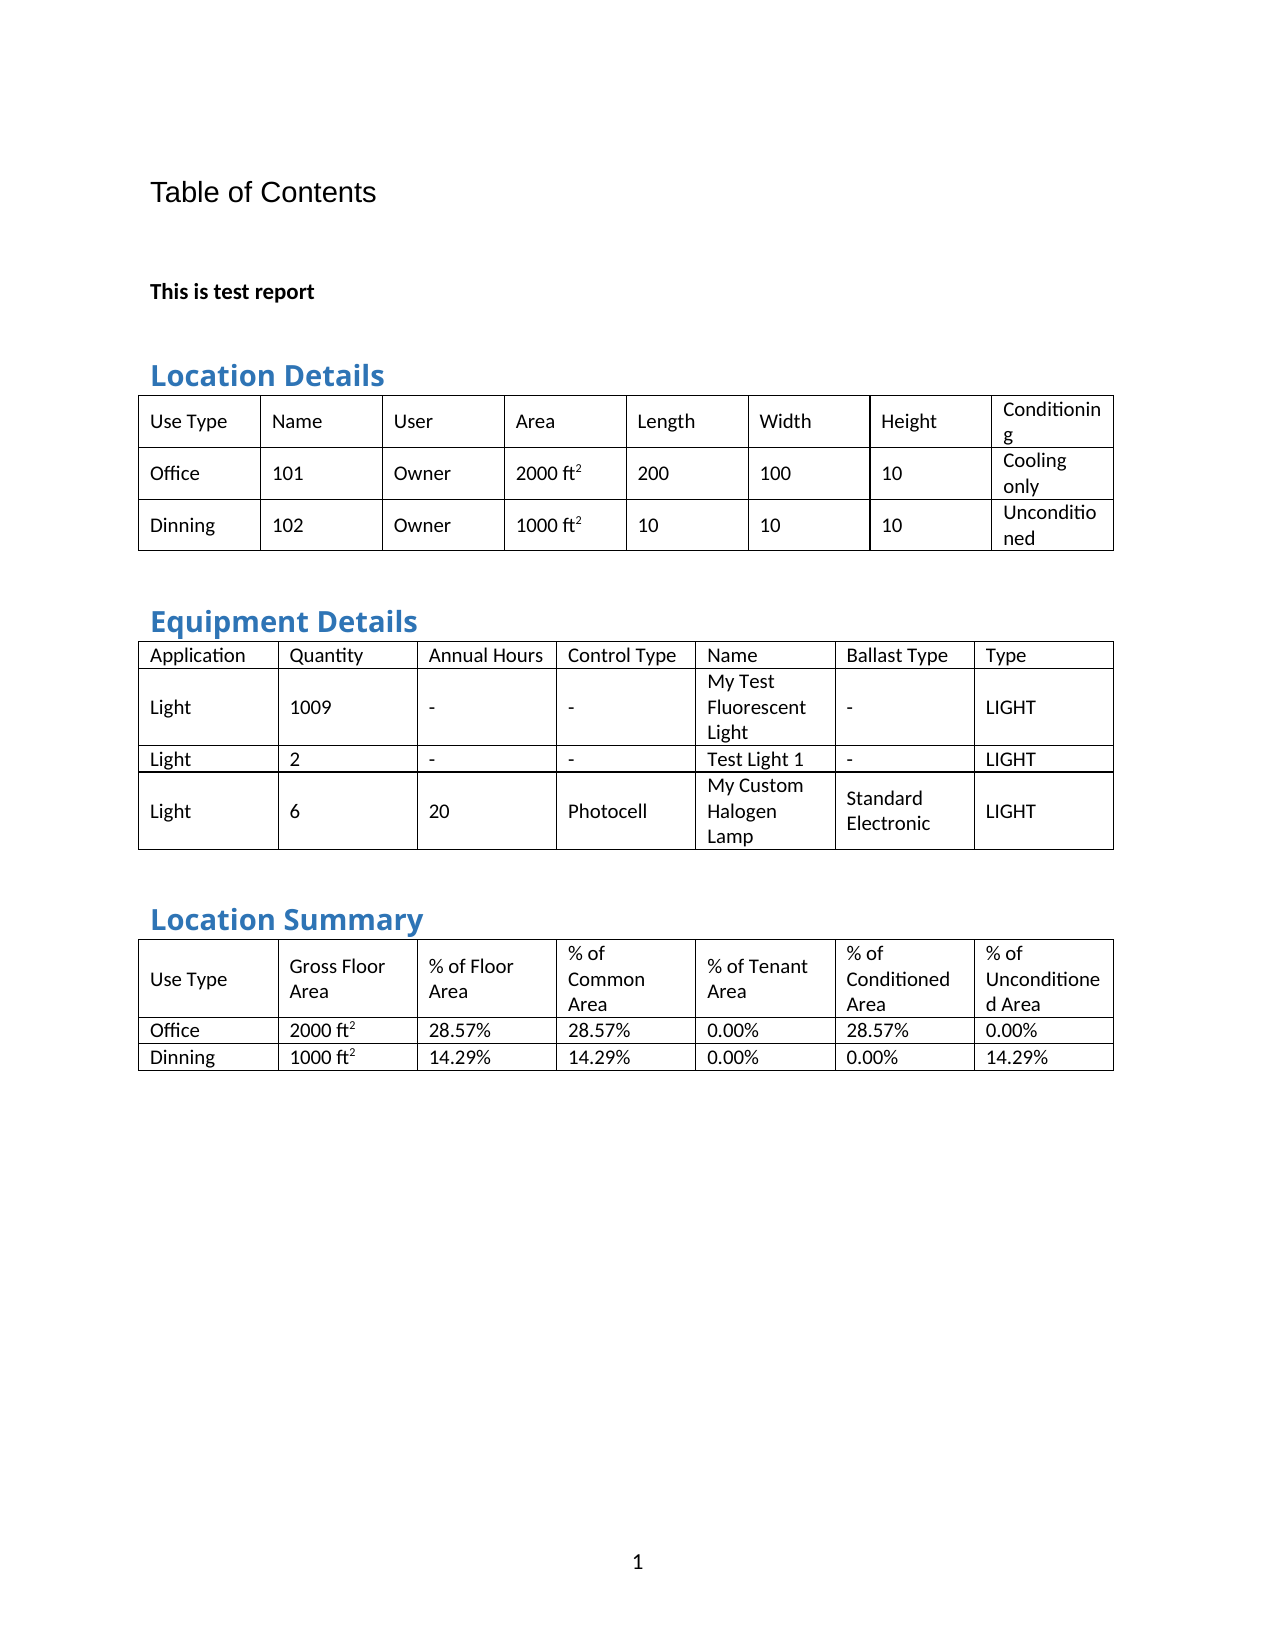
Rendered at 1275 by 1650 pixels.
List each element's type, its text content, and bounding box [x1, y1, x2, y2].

table_cell Dinning [139, 500, 260, 550]
table_header Control Type [557, 642, 695, 668]
table_cell Office [139, 448, 260, 498]
table_cell Cooling only [992, 448, 1113, 498]
table_cell 101 [261, 448, 382, 498]
table_header Name [261, 396, 382, 447]
table_header Ballast Type [836, 642, 974, 668]
table_cell 0.00% [696, 1044, 835, 1069]
text This is test report [150, 277, 1125, 305]
table_cell Photocell [557, 773, 695, 849]
table_header Length [627, 396, 748, 447]
table_header Application [139, 642, 278, 668]
table_cell 2 [279, 746, 417, 771]
table_cell 20 [418, 773, 556, 849]
table_cell - [418, 669, 556, 745]
table_header % of Conditioned Area [836, 940, 974, 1017]
table_cell LIGHT [975, 746, 1113, 771]
table_cell 0.00% [696, 1018, 835, 1043]
table_cell 10 [627, 500, 748, 550]
table_cell 28.57% [418, 1018, 556, 1043]
table_cell - [836, 669, 974, 745]
table_cell Office [139, 1018, 278, 1043]
table_cell - [836, 746, 974, 771]
table_cell 0.00% [836, 1044, 974, 1069]
table_cell 14.29% [557, 1044, 695, 1069]
table_cell Unconditioned [992, 500, 1113, 550]
table_header Use Type [139, 940, 278, 1017]
table_cell LIGHT [975, 669, 1113, 745]
table_cell Test Light 1 [696, 746, 835, 771]
table_cell My Test Fluorescent Light [696, 669, 835, 745]
table_header Conditioning [992, 396, 1113, 447]
subtitle Location Summary [150, 900, 1125, 939]
table_header Area [505, 396, 626, 447]
table_header Gross Floor Area [279, 940, 417, 1017]
table_header % of Tenant Area [696, 940, 835, 1017]
table_cell 10 [871, 500, 991, 550]
table_cell 0.00% [975, 1018, 1113, 1043]
table_cell Light [139, 669, 278, 745]
subtitle Equipment Details [150, 601, 1125, 641]
table_header Annual Hours [418, 642, 556, 668]
table_header Height [871, 396, 991, 447]
table_cell Owner [383, 500, 504, 550]
table_header Name [696, 642, 835, 668]
table_cell 200 [627, 448, 748, 498]
table_cell 1000 ft2 [279, 1044, 417, 1069]
table_cell Light [139, 746, 278, 771]
subtitle Location Details [150, 355, 1125, 395]
table_cell Standard Electronic [836, 773, 974, 849]
table_header % of Floor Area [418, 940, 556, 1017]
table_header User [383, 396, 504, 447]
table_cell - [418, 746, 556, 771]
table_header Type [975, 642, 1113, 668]
table_cell Owner [383, 448, 504, 498]
table_cell Light [139, 773, 278, 849]
table_cell 6 [279, 773, 417, 849]
table_header Quantity [279, 642, 417, 668]
table_cell 14.29% [975, 1044, 1113, 1069]
table_cell LIGHT [975, 773, 1113, 849]
table_header Use Type [139, 396, 260, 447]
table_cell My Custom Halogen Lamp [696, 773, 835, 849]
table_cell 10 [749, 500, 869, 550]
table_cell 10 [871, 448, 991, 498]
table_header % of Unconditioned Area [975, 940, 1113, 1017]
table_header % of Common Area [557, 940, 695, 1017]
table_cell 2000 ft2 [279, 1018, 417, 1043]
table_cell 102 [261, 500, 382, 550]
table_cell 14.29% [418, 1044, 556, 1069]
table_cell 28.57% [836, 1018, 974, 1043]
table_cell - [557, 746, 695, 771]
table_cell 1000 ft2 [505, 500, 626, 550]
table_cell 28.57% [557, 1018, 695, 1043]
table_cell Dinning [139, 1044, 278, 1069]
table_cell 2000 ft2 [505, 448, 626, 498]
table_cell 1009 [279, 669, 417, 745]
table_cell - [557, 669, 695, 745]
table_header Width [749, 396, 869, 447]
table_cell 100 [749, 448, 869, 498]
